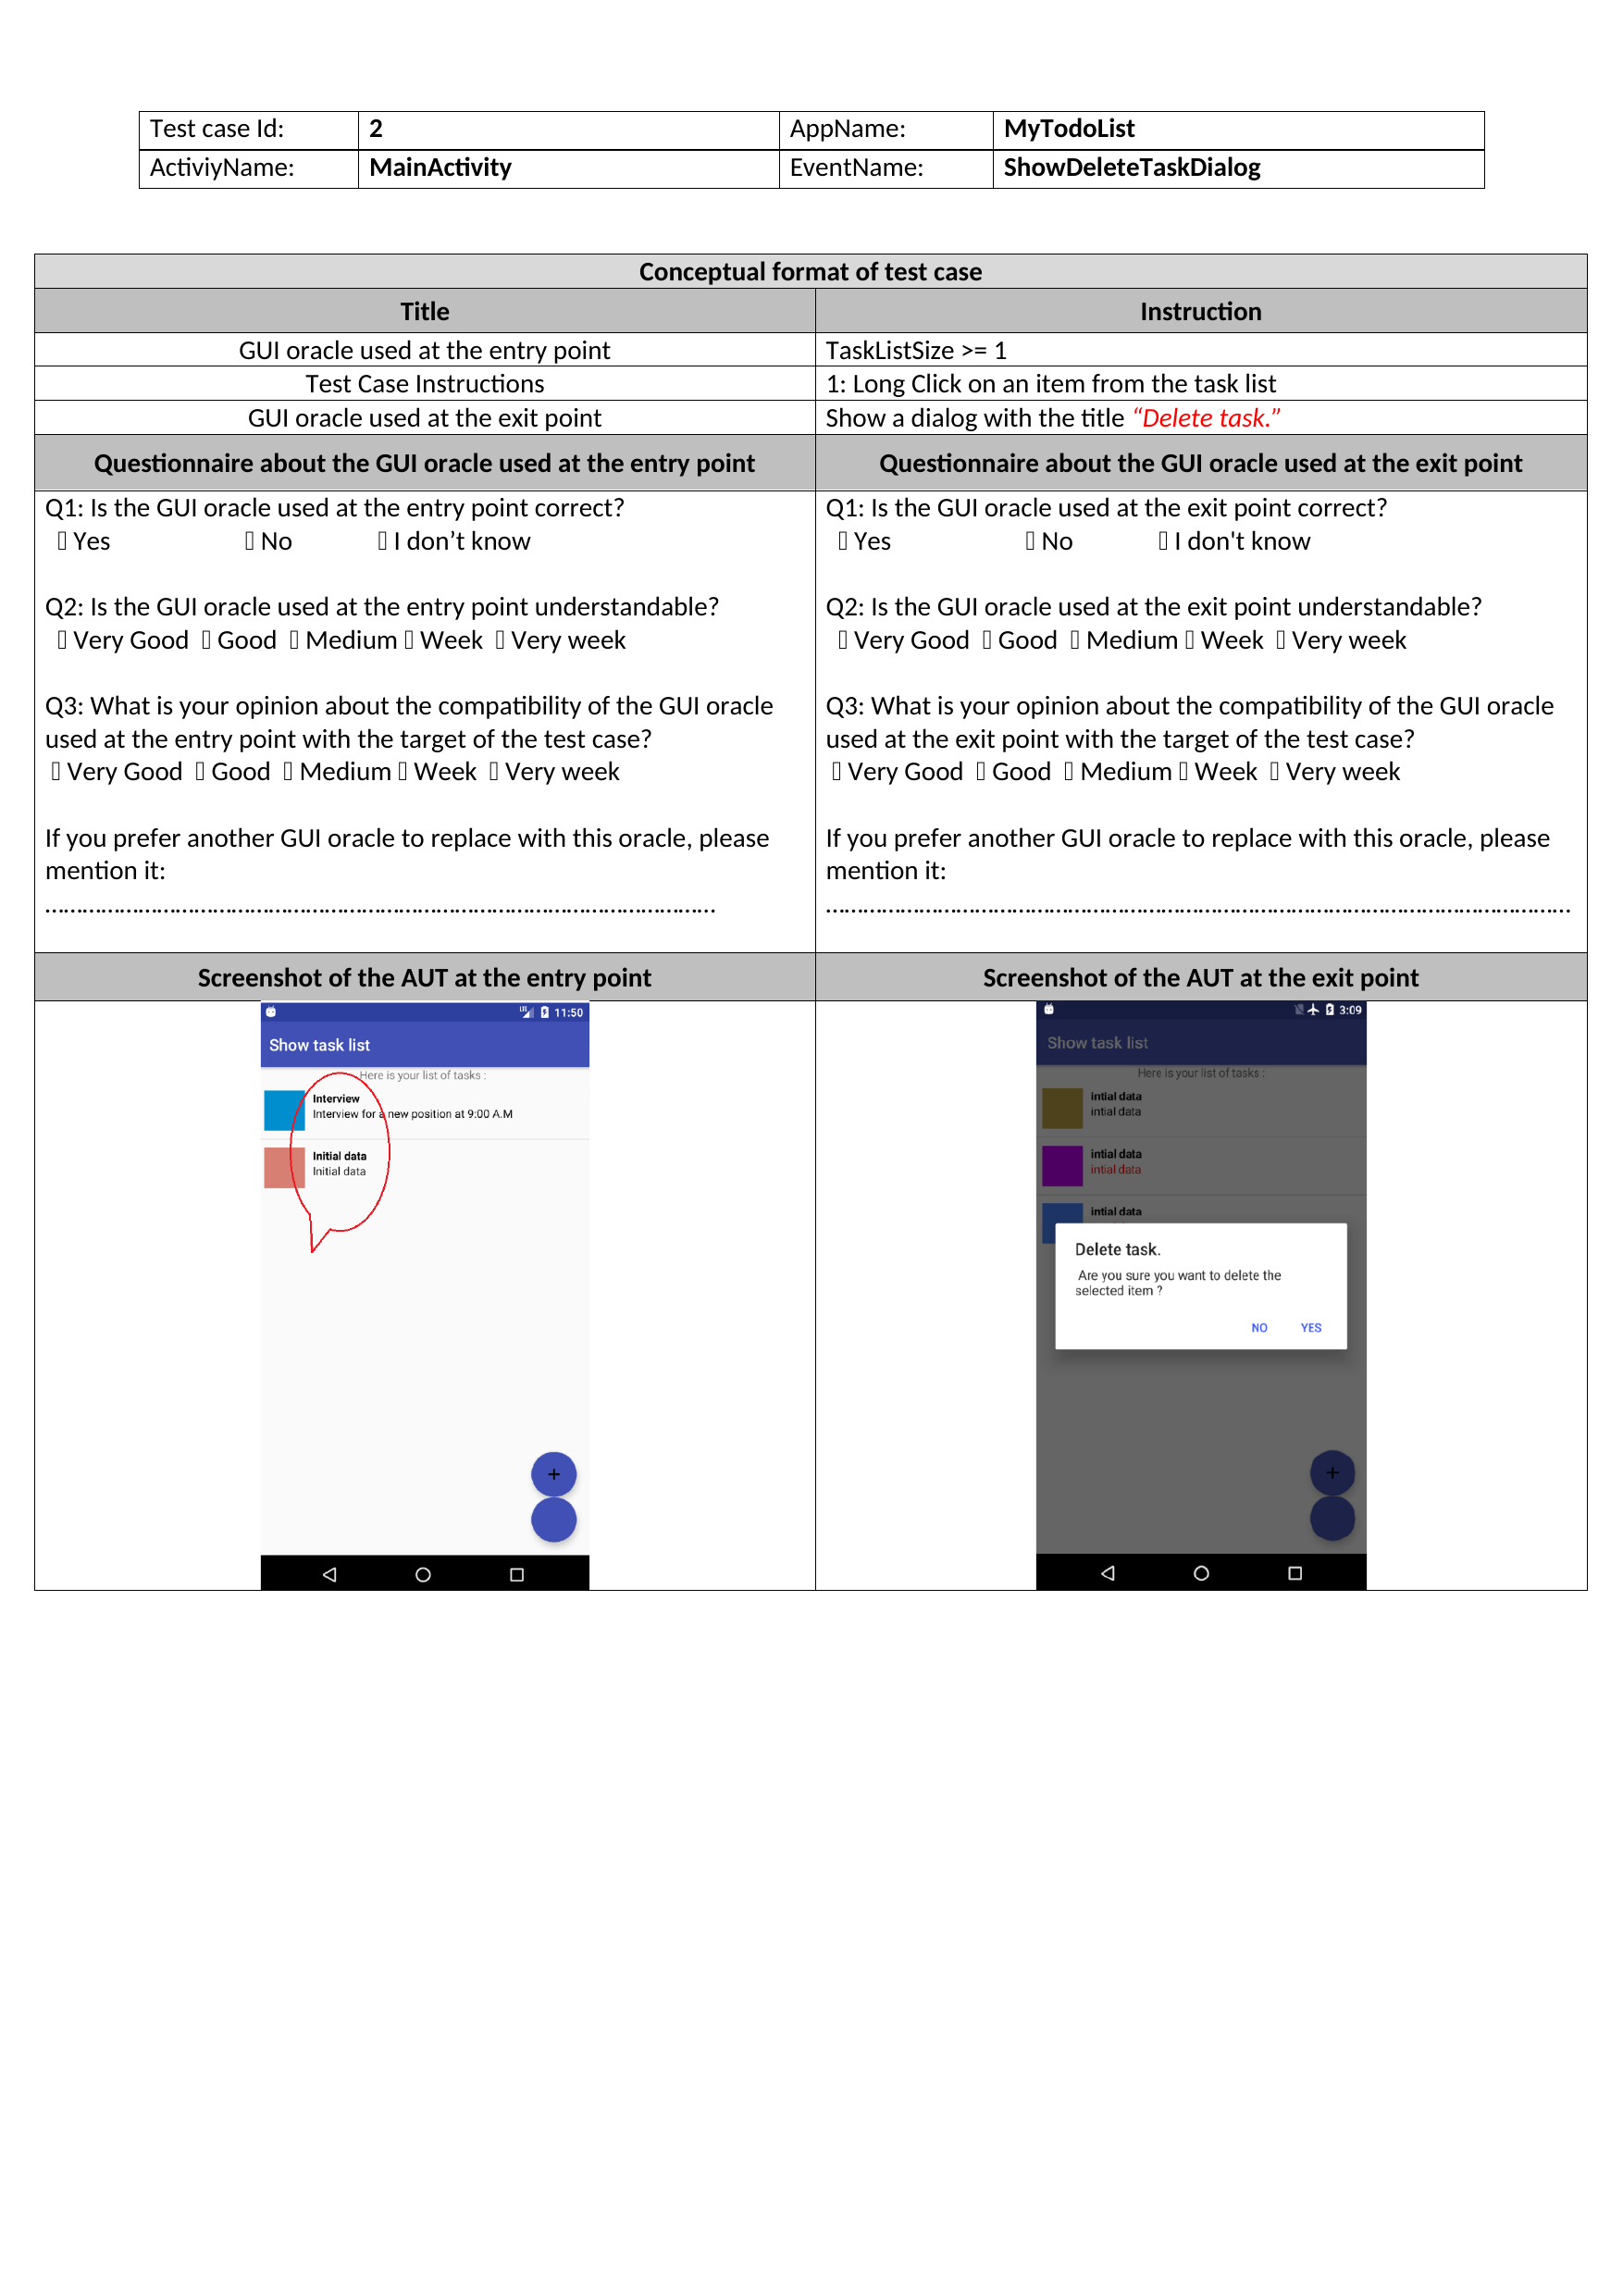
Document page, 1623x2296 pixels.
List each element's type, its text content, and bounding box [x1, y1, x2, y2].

table_cell Questionnaire about the GUI oracle used at the exit point [816, 435, 1587, 490]
picture [1035, 1000, 1368, 1591]
table_cell GUI oracle used at the exit point [35, 401, 815, 434]
table_cell [816, 1001, 1035, 1590]
table_header Conceptual format of test case [35, 254, 1587, 288]
table_cell Q1: Is the GUI oracle used at the exit point correct? Yes No I don't know Q2: Is the GUI oracle used at the exit point understandable? Very Good Good Medium Week Very week Q3: What is your opinion about the compatibility of the GUI oracle used at the exit point with the target of the test case? Very Good Good Medium Week Very week If you prefer another GUI oracle to replace with this oracle, please mention it: ………………………………………………………………………………………………………… [816, 491, 1587, 952]
picture [260, 1000, 590, 1591]
table_cell Title [35, 289, 815, 332]
table_cell 1: Long Click on an item from the task list [816, 366, 1587, 400]
table_cell [590, 1001, 815, 1590]
table_cell Show a dialog with the title “Delete task.” [816, 401, 1587, 434]
table_cell Q1: Is the GUI oracle used at the entry point correct? Yes No I don’t know Q2: Is the GUI oracle used at the entry point understandable? Very Good Good Medium Week Very week Q3: What is your opinion about the compatibility of the GUI oracle used at the entry point with the target of the test case? Very Good Good Medium Week Very week If you prefer another GUI oracle to replace with this oracle, please mention it: ……………………………………………………………………………………………… [35, 491, 815, 952]
table_cell [35, 1001, 260, 1590]
table_cell GUI oracle used at the entry point [35, 333, 815, 366]
table_cell Questionnaire about the GUI oracle used at the entry point [35, 435, 815, 490]
table_cell Screenshot of the AUT at the exit point [816, 953, 1587, 1000]
table_cell TaskListSize >= 1 [816, 333, 1587, 366]
table_cell Instruction [816, 289, 1587, 332]
table_cell [1368, 1001, 1587, 1590]
table_cell Test Case Instructions [35, 366, 815, 400]
table_cell Screenshot of the AUT at the entry point [35, 953, 815, 1000]
